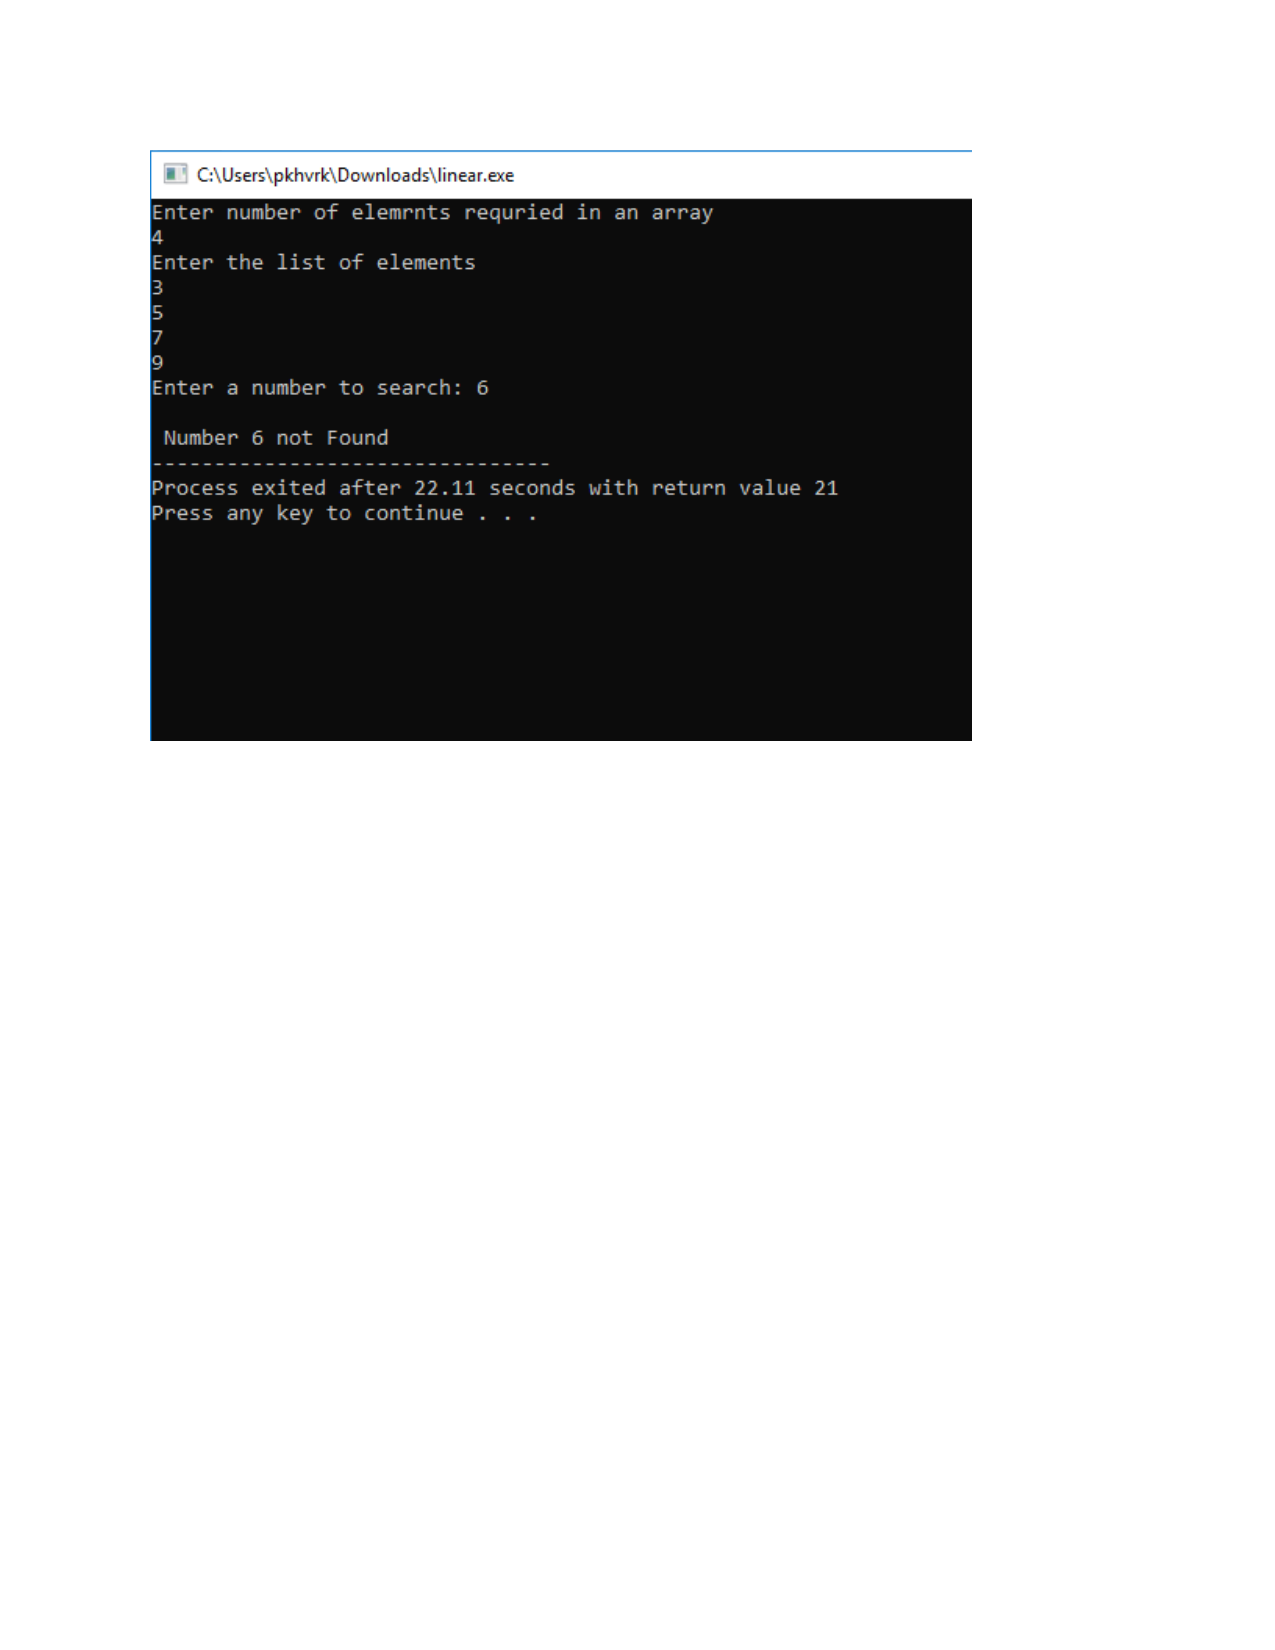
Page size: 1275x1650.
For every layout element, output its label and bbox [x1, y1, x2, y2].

picture [150, 150, 972, 741]
